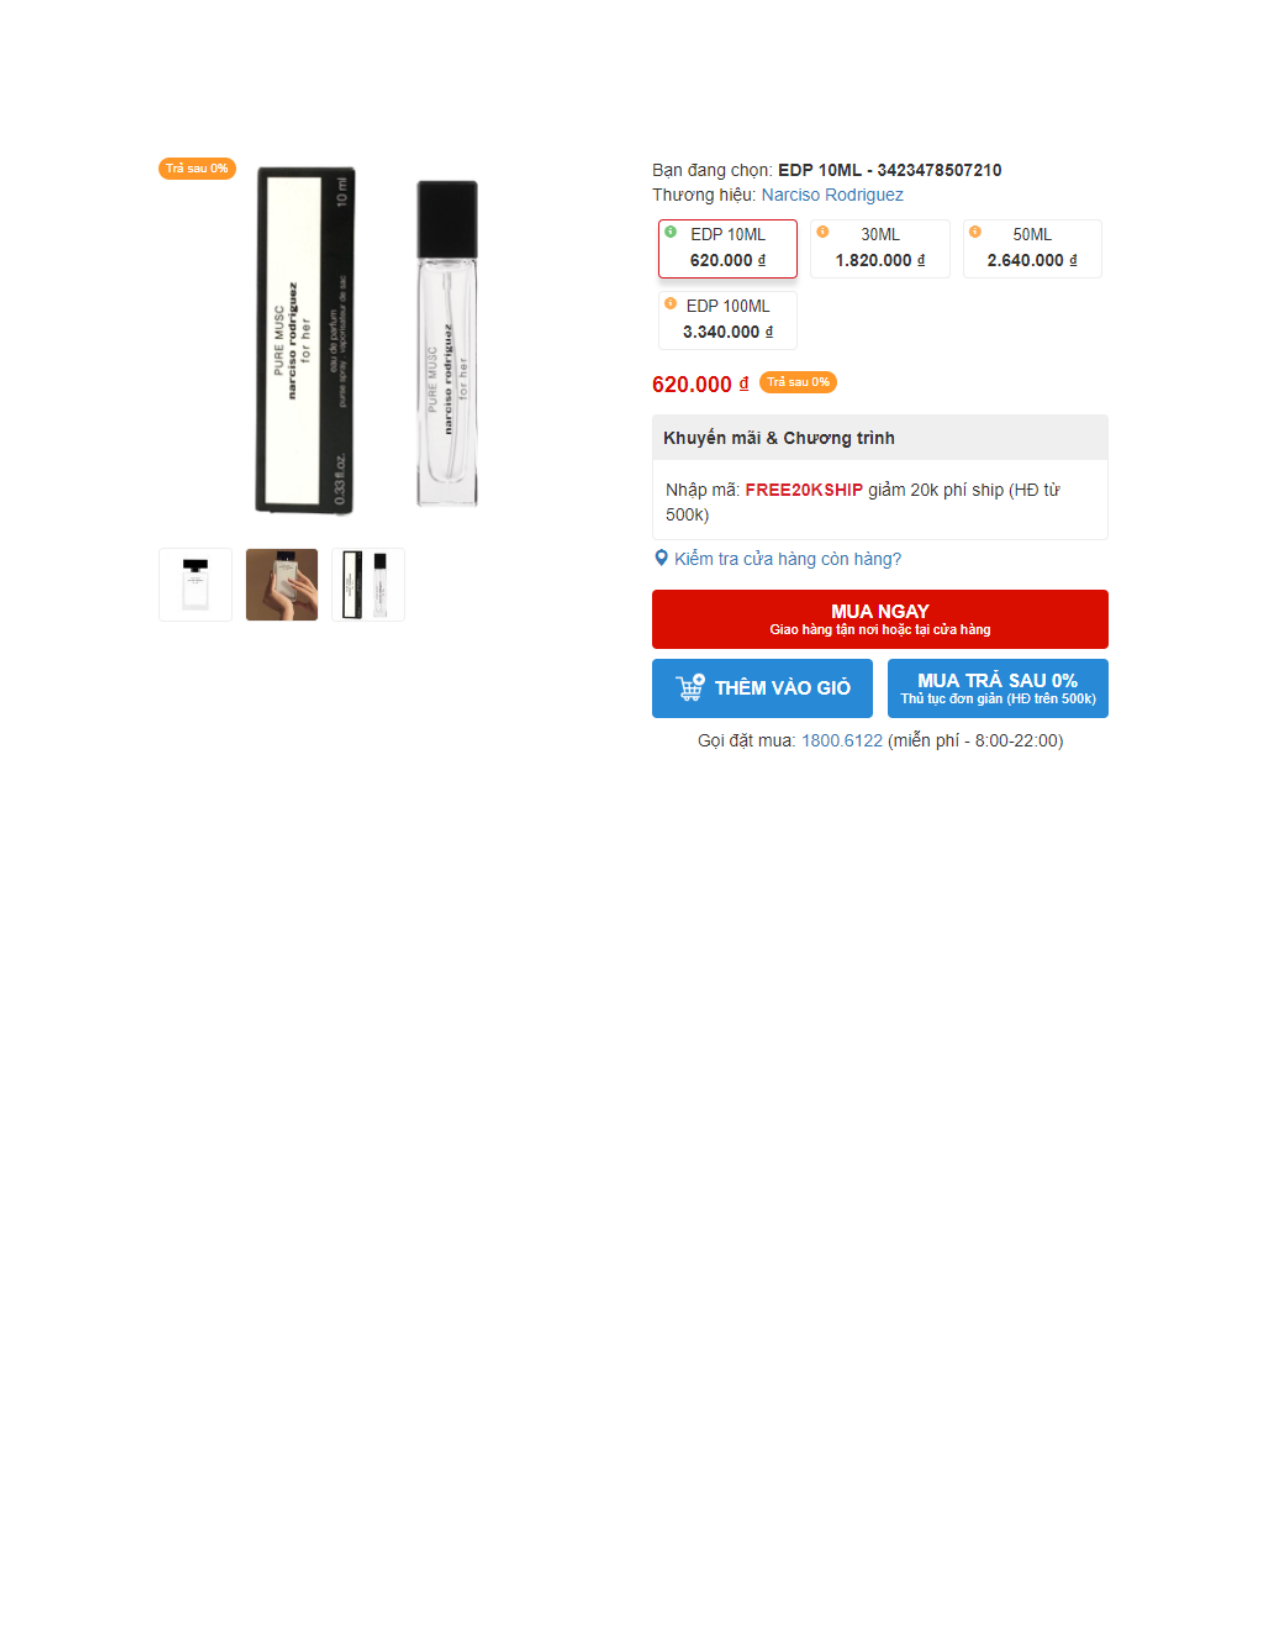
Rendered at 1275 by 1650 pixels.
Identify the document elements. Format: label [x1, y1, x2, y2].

picture [150, 150, 1125, 775]
